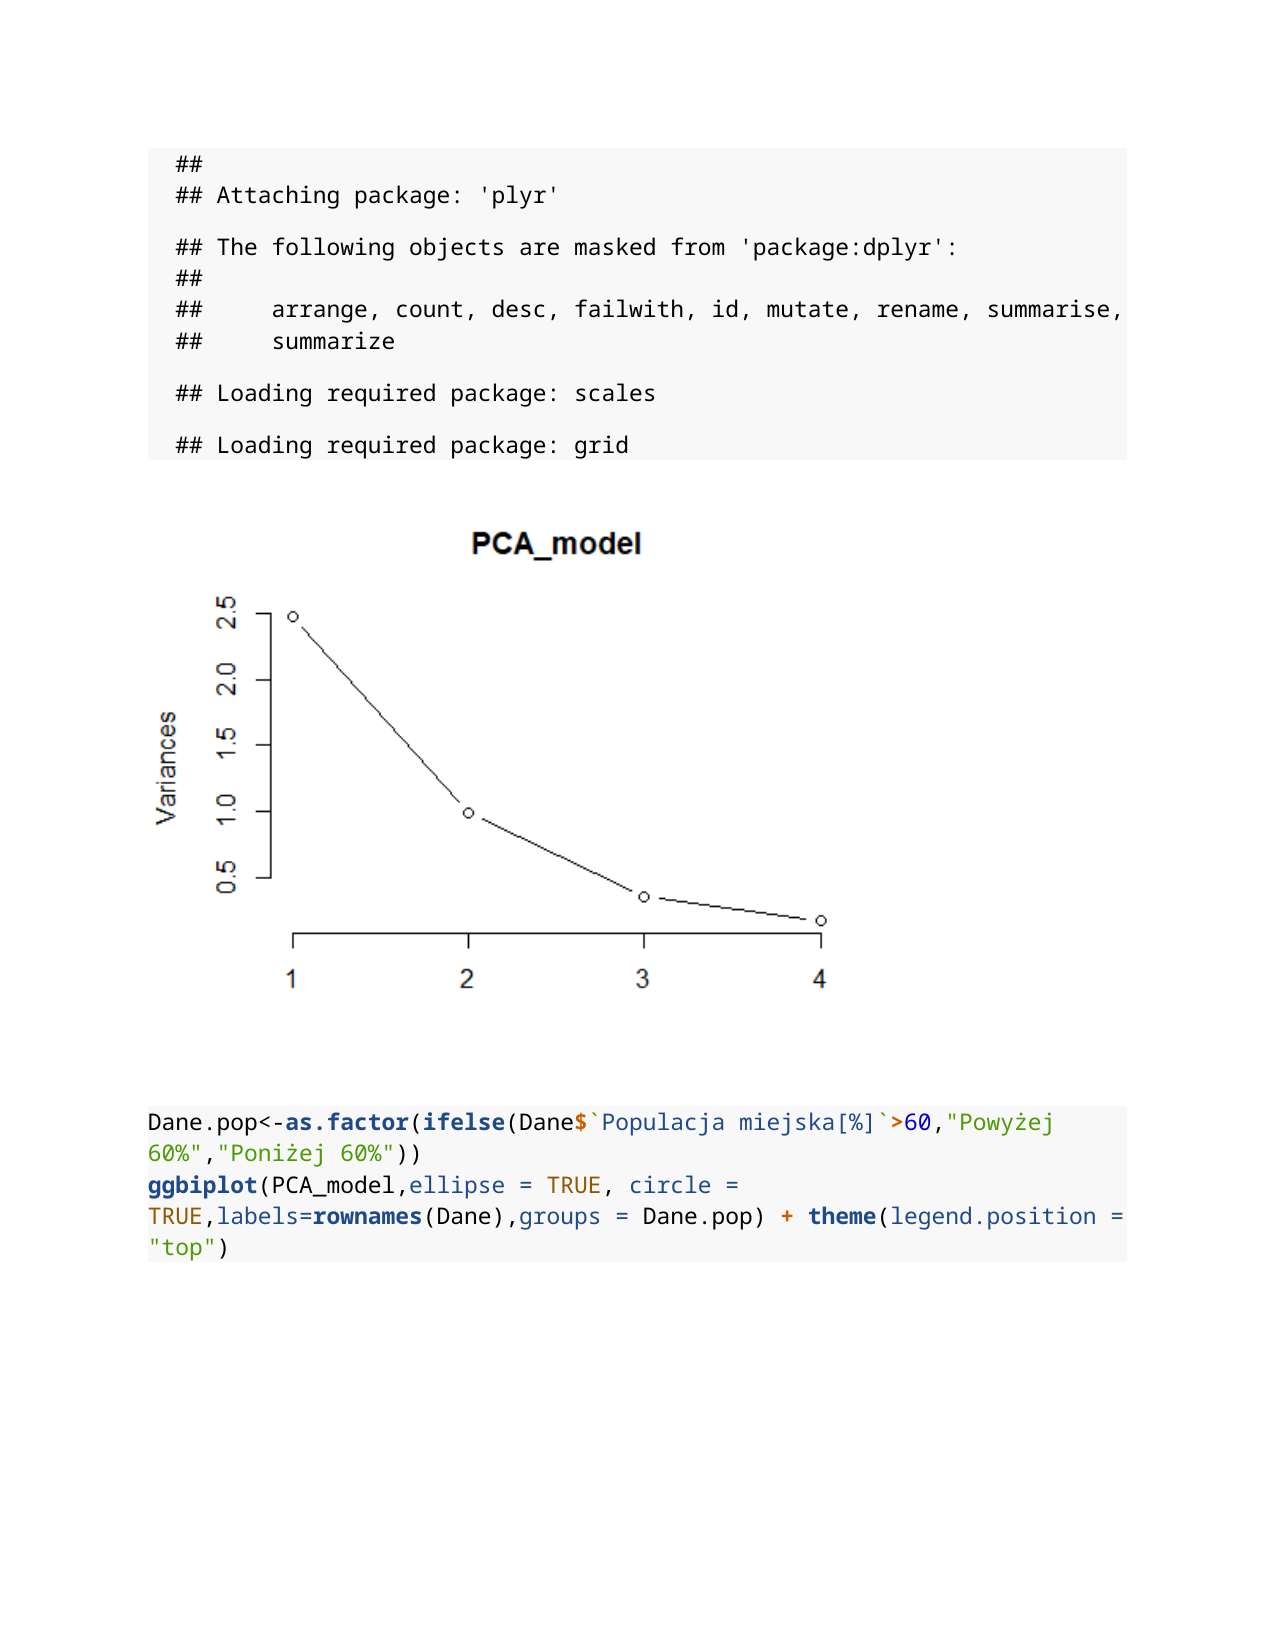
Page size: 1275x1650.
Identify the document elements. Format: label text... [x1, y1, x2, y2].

text ## Loading required package: scales [148, 377, 1127, 408]
text Dane.pop<-as.factor(ifelse(Dane$`Populacja miejska[%]`>60,"Powyżej 60%","Poniżej 60%")) ggbiplot(PCA_model,ellipse = TRUE, circle = TRUE,labels=rownames(Dane),groups = Dane.pop) + theme(legend.position = "top") [148, 1106, 1127, 1262]
text ## Loading required package: grid [148, 429, 1127, 460]
text ## The following objects are masked from 'package:dplyr': ## ## arrange, count, desc, failwith, id, mutate, rename, summarise, ## summarize [148, 231, 1127, 356]
text ## ## Attaching package: 'plyr' [148, 148, 1127, 210]
picture [147, 481, 906, 1088]
